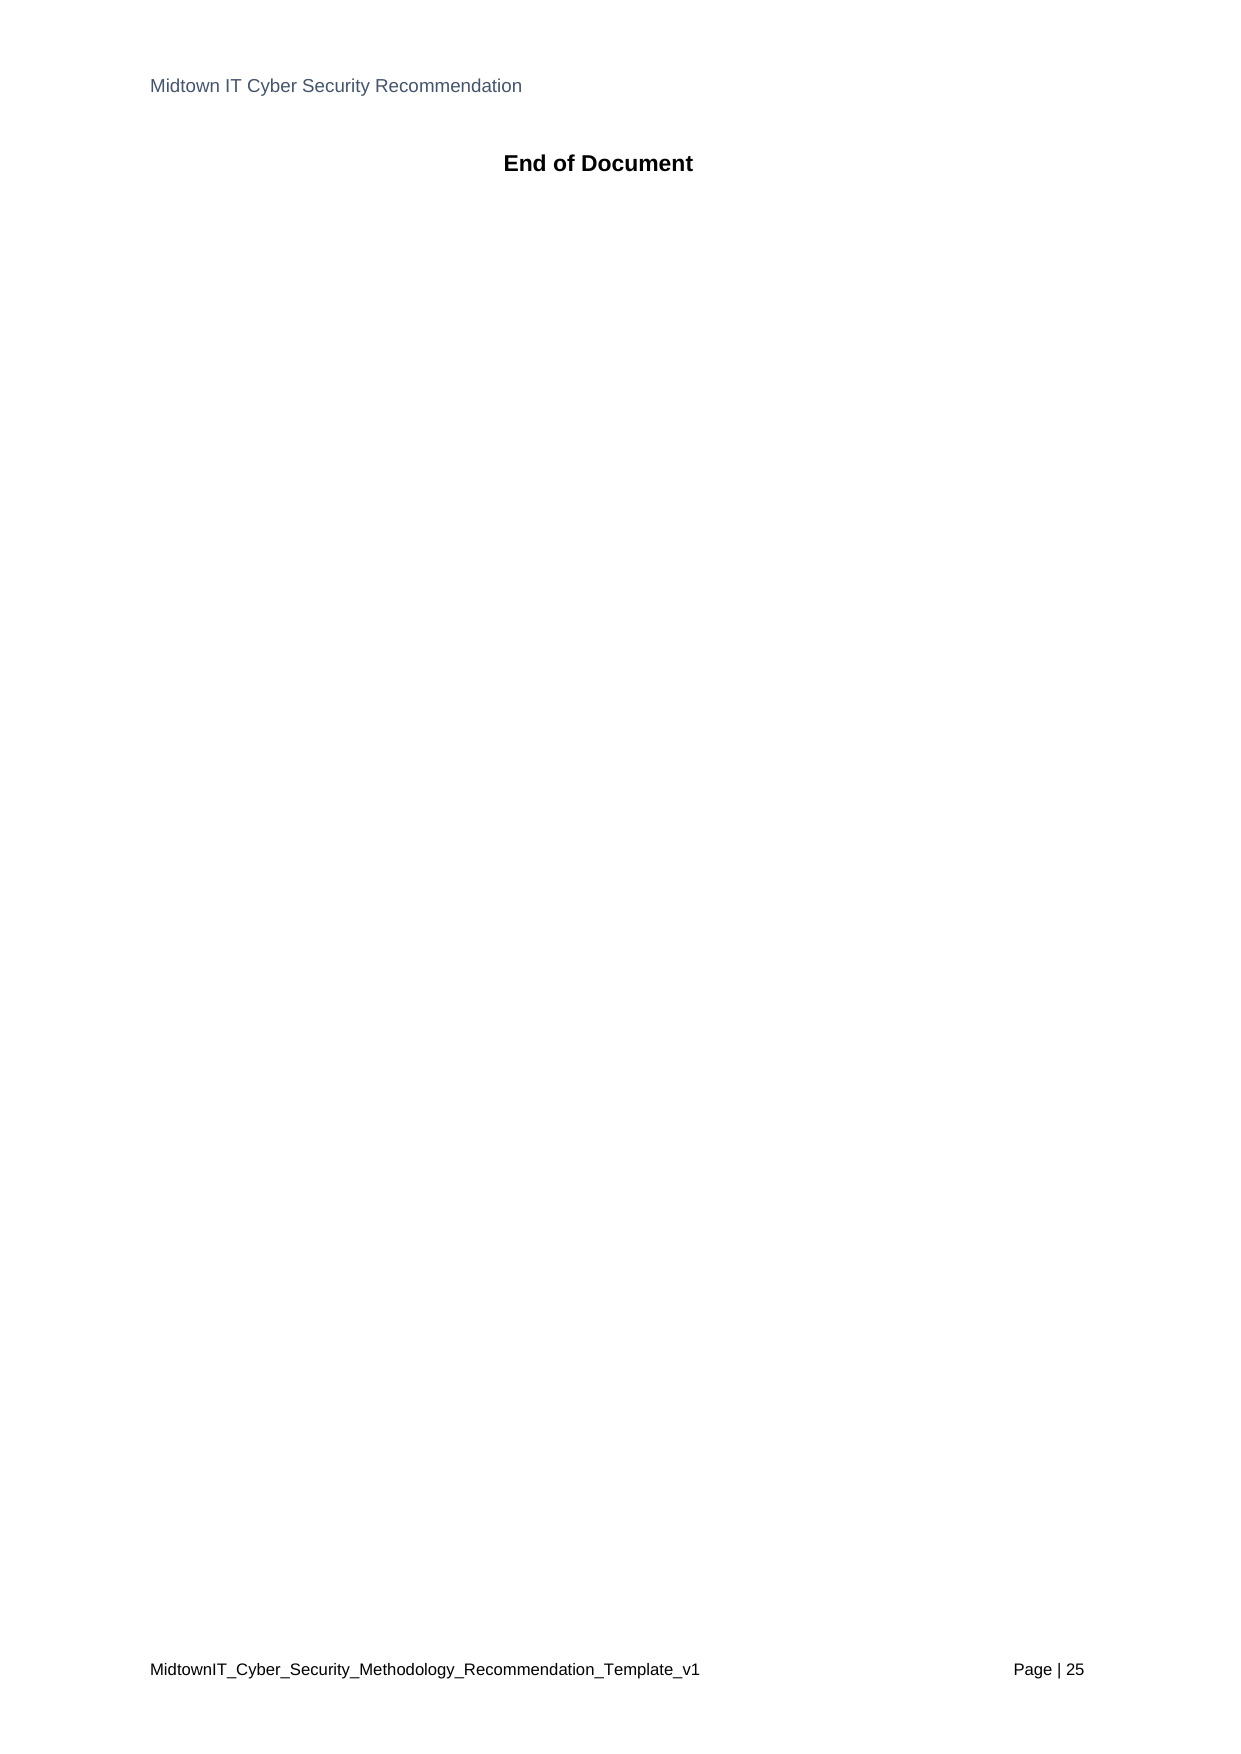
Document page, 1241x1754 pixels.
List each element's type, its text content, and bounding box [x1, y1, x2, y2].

text End of Document [150, 150, 1046, 176]
